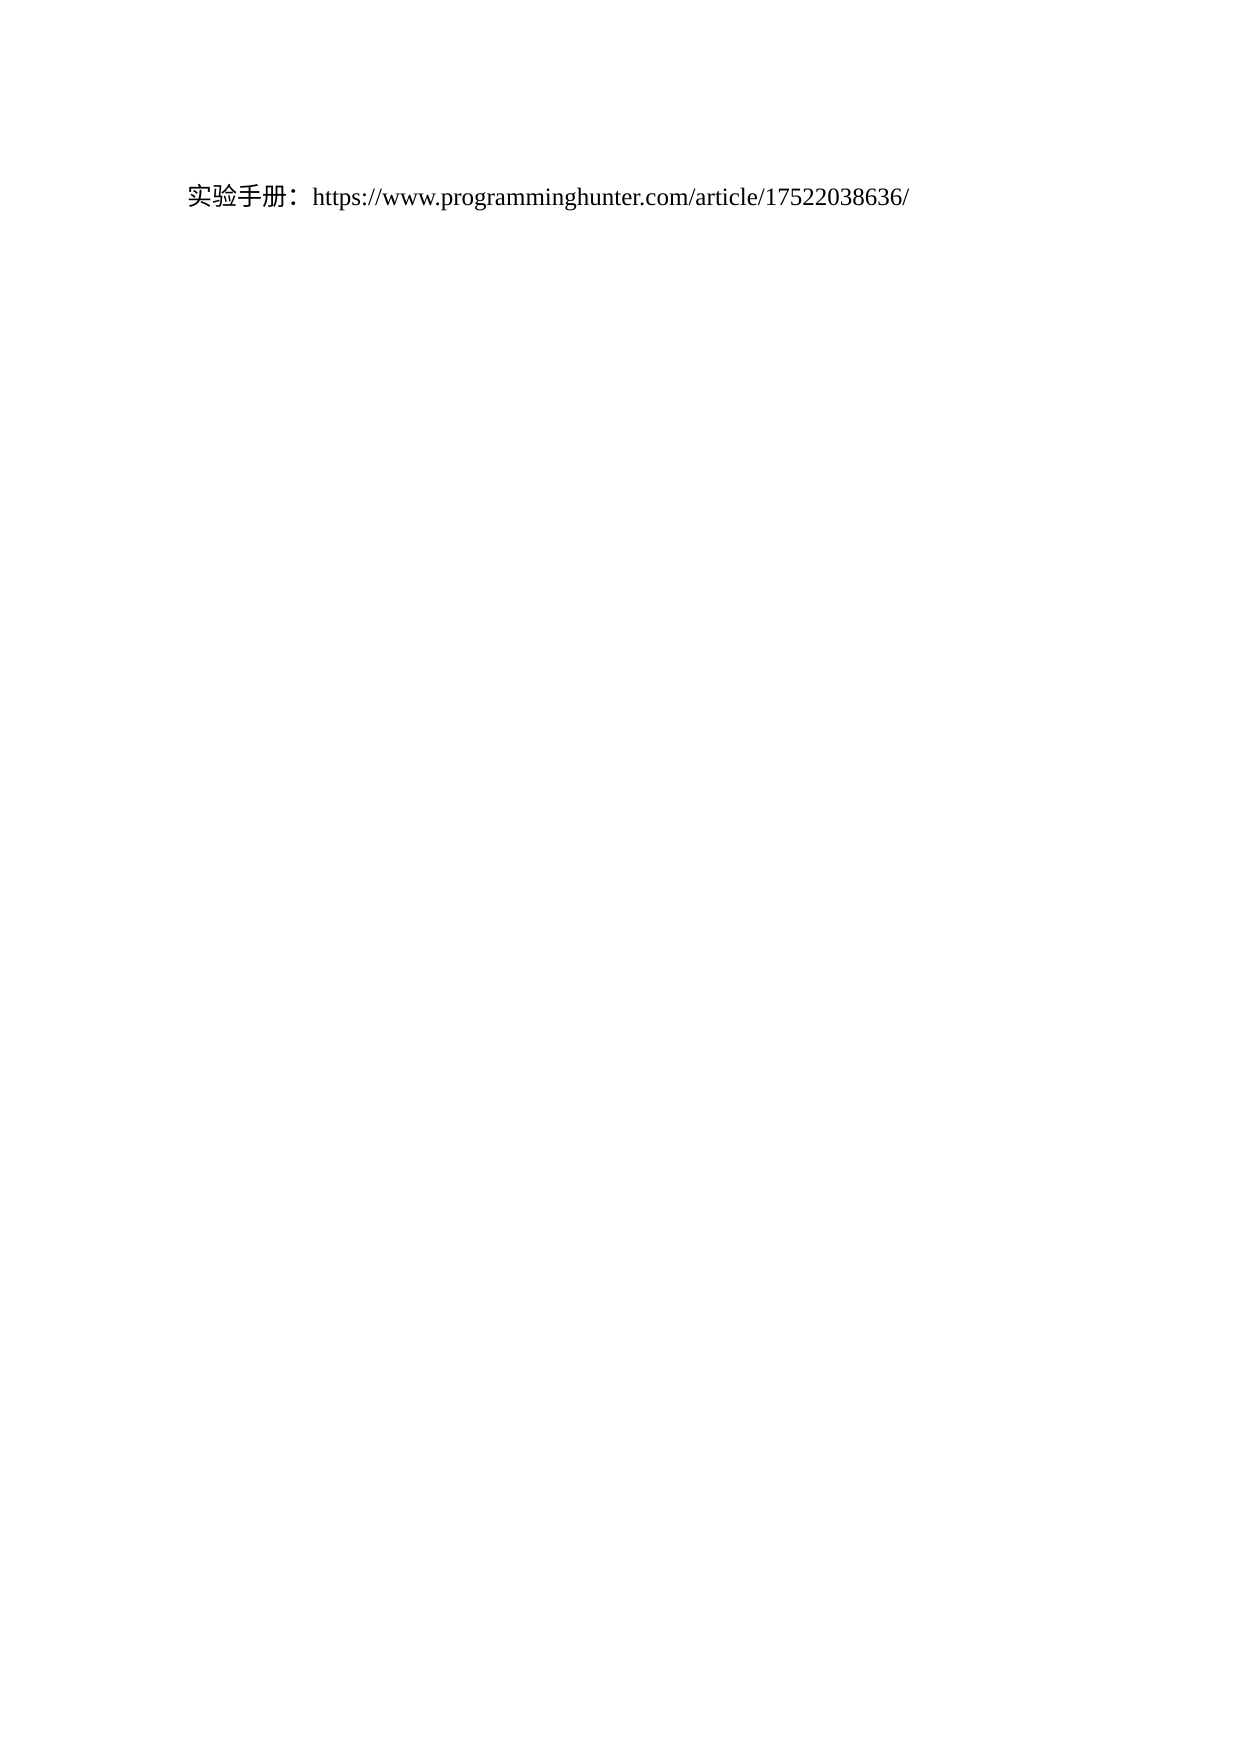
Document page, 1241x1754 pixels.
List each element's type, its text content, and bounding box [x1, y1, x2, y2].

text 实验手册：https://www.programminghunter.com/article/17522038636/ [187, 162, 1053, 227]
